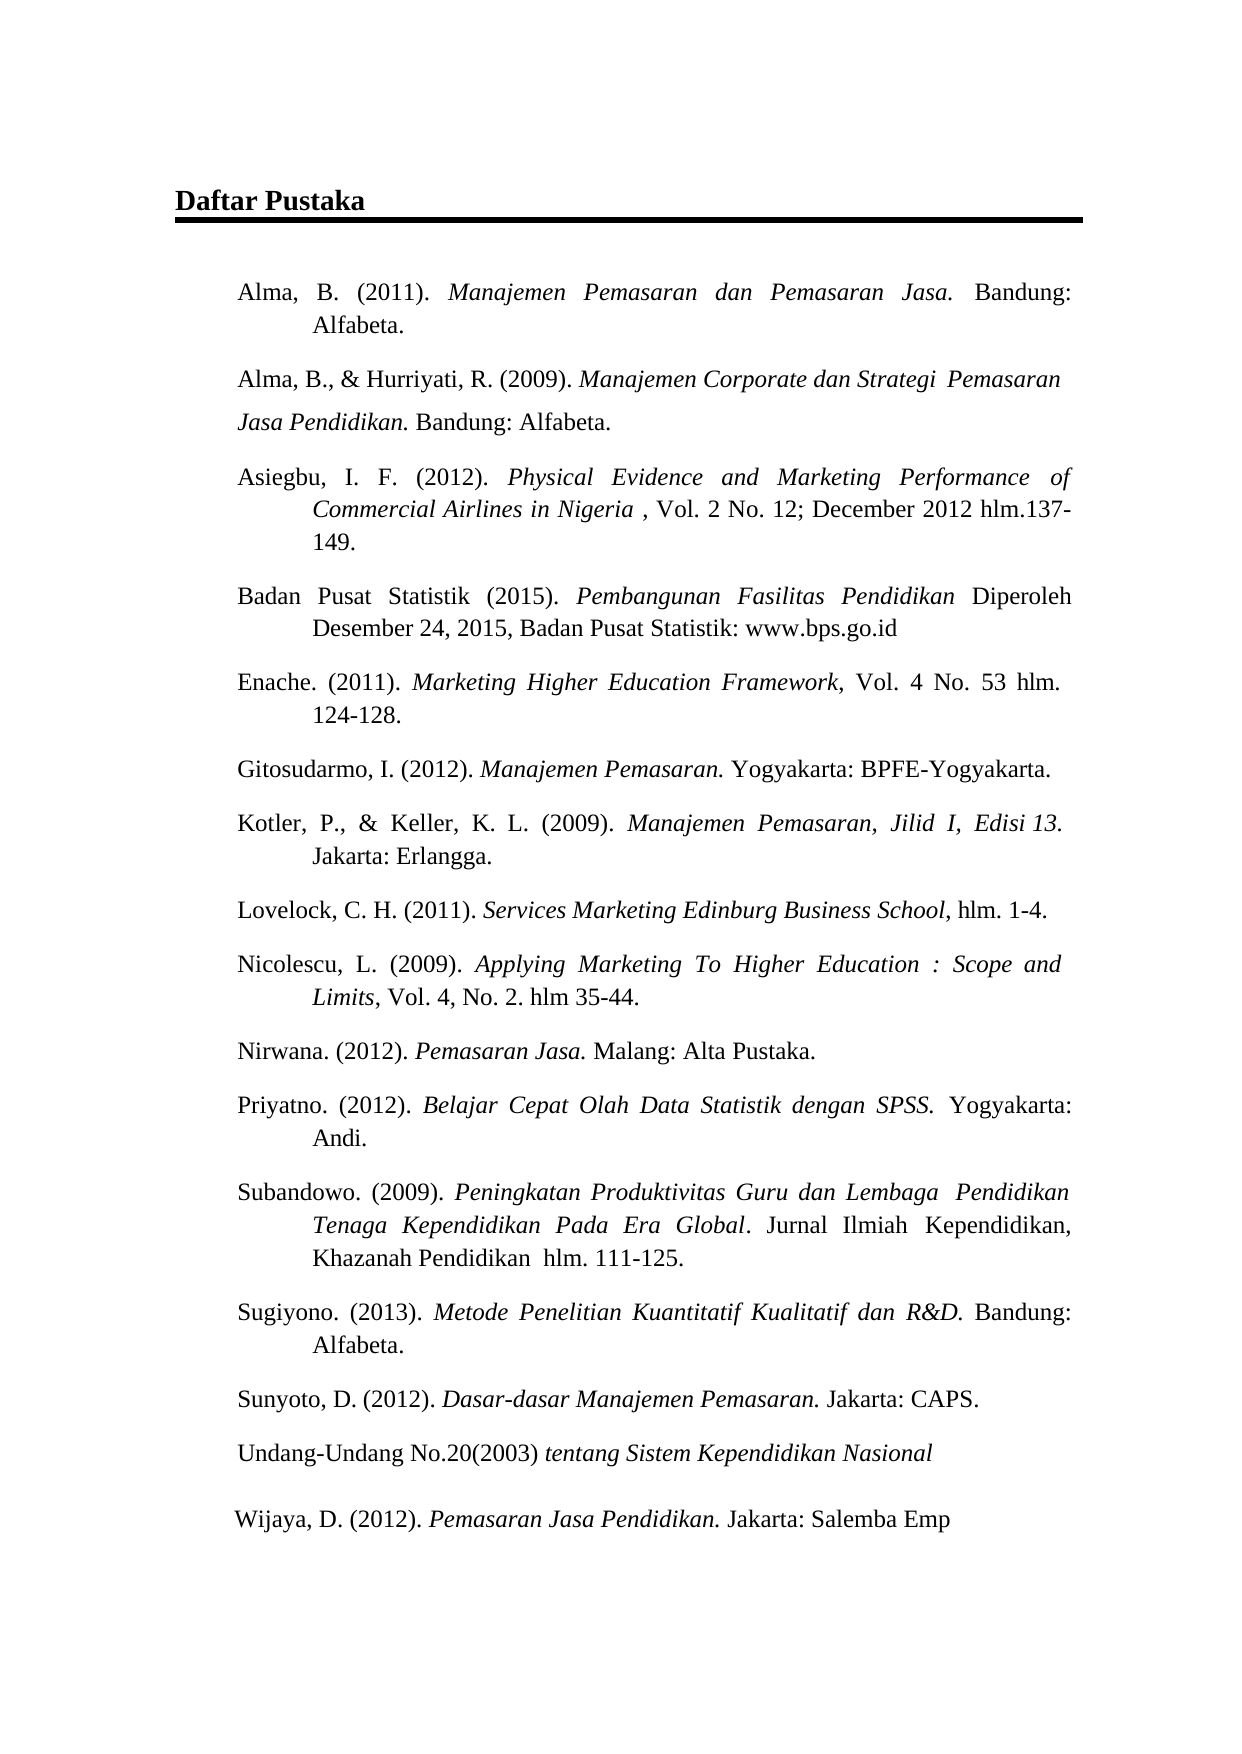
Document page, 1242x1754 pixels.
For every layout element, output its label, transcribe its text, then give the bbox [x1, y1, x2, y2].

text Priyatno. (2012). Belajar Cepat Olah Data Statistik dengan SPSS. Yogyakarta: Andi. [237, 1091, 1072, 1152]
text Subandowo. (2009). Peningkatan Produktivitas Guru dan Lembaga Pendidikan Tenaga Kependidikan Pada Era Global. Jurnal Ilmiah Kependidikan, Khazanah Pendidikan hlm. 111-125. [237, 1177, 1072, 1272]
text Gitosudarmo, I. (2012). Manajemen Pemasaran. Yogyakarta: BPFE-Yogyakarta. Kotler, P., & Keller, K. L. (2009). Manajemen Pemasaran, Jilid I, Edisi 13. [237, 733, 1083, 843]
text Alma, B. (2011). Manajemen Pemasaran dan Pemasaran Jasa. Bandung: Alfabeta. [237, 277, 1072, 338]
text Sugiyono. (2013). Metode Penelitian Kuantitatif Kualitatif dan R&D. Bandung: Alfabeta. [237, 1297, 1072, 1359]
text Badan Pusat Statistik (2015). Pembangunan Fasilitas Pendidikan Diperoleh Desember 24, 2015, Badan Pusat Statistik: www.bps.go.id [237, 581, 1072, 642]
text 124-128. [312, 700, 1083, 729]
text Jakarta: Erlangga. [312, 843, 1083, 870]
text Asiegbu, I. F. (2012). Physical Evidence and Marketing Performance of Commercial Airlines in Nigeria , Vol. 2 No. 12; December 2012 hlm.137- 149. [237, 462, 1072, 555]
text Lovelock, C. H. (2011). Services Marketing Edinburg Business School, hlm. 1-4. Nicolescu, L. (2009). Applying Marketing To Higher Education : Scope and [237, 874, 1072, 984]
text Alma, B., & Hurriyati, R. (2009). Manajemen Corporate dan Strategi Pemasaran Jasa Pendidikan. Bandung: Alfabeta. [237, 364, 1083, 436]
text Limits, Vol. 4, No. 2. hlm 35-44. [312, 984, 1083, 1011]
subtitle Wijaya, D. (2012). Pemasaran Jasa Pendidikan. Jakarta: Salemba Emp [234, 1504, 1062, 1533]
text Nirwana. (2012). Pemasaran Jasa. Malang: Alta Pustaka. [237, 1036, 1083, 1065]
text Enache. (2011). Marketing Higher Education Framework, Vol. 4 No. 53 hlm. [237, 667, 1083, 696]
text Sunyoto, D. (2012). Dasar-dasar Manajemen Pemasaran. Jakarta: CAPS. Undang-Undang No.20(2003) tentang Sistem Kependidikan Nasional [237, 1384, 988, 1467]
text Daftar Pustaka [175, 183, 1083, 217]
